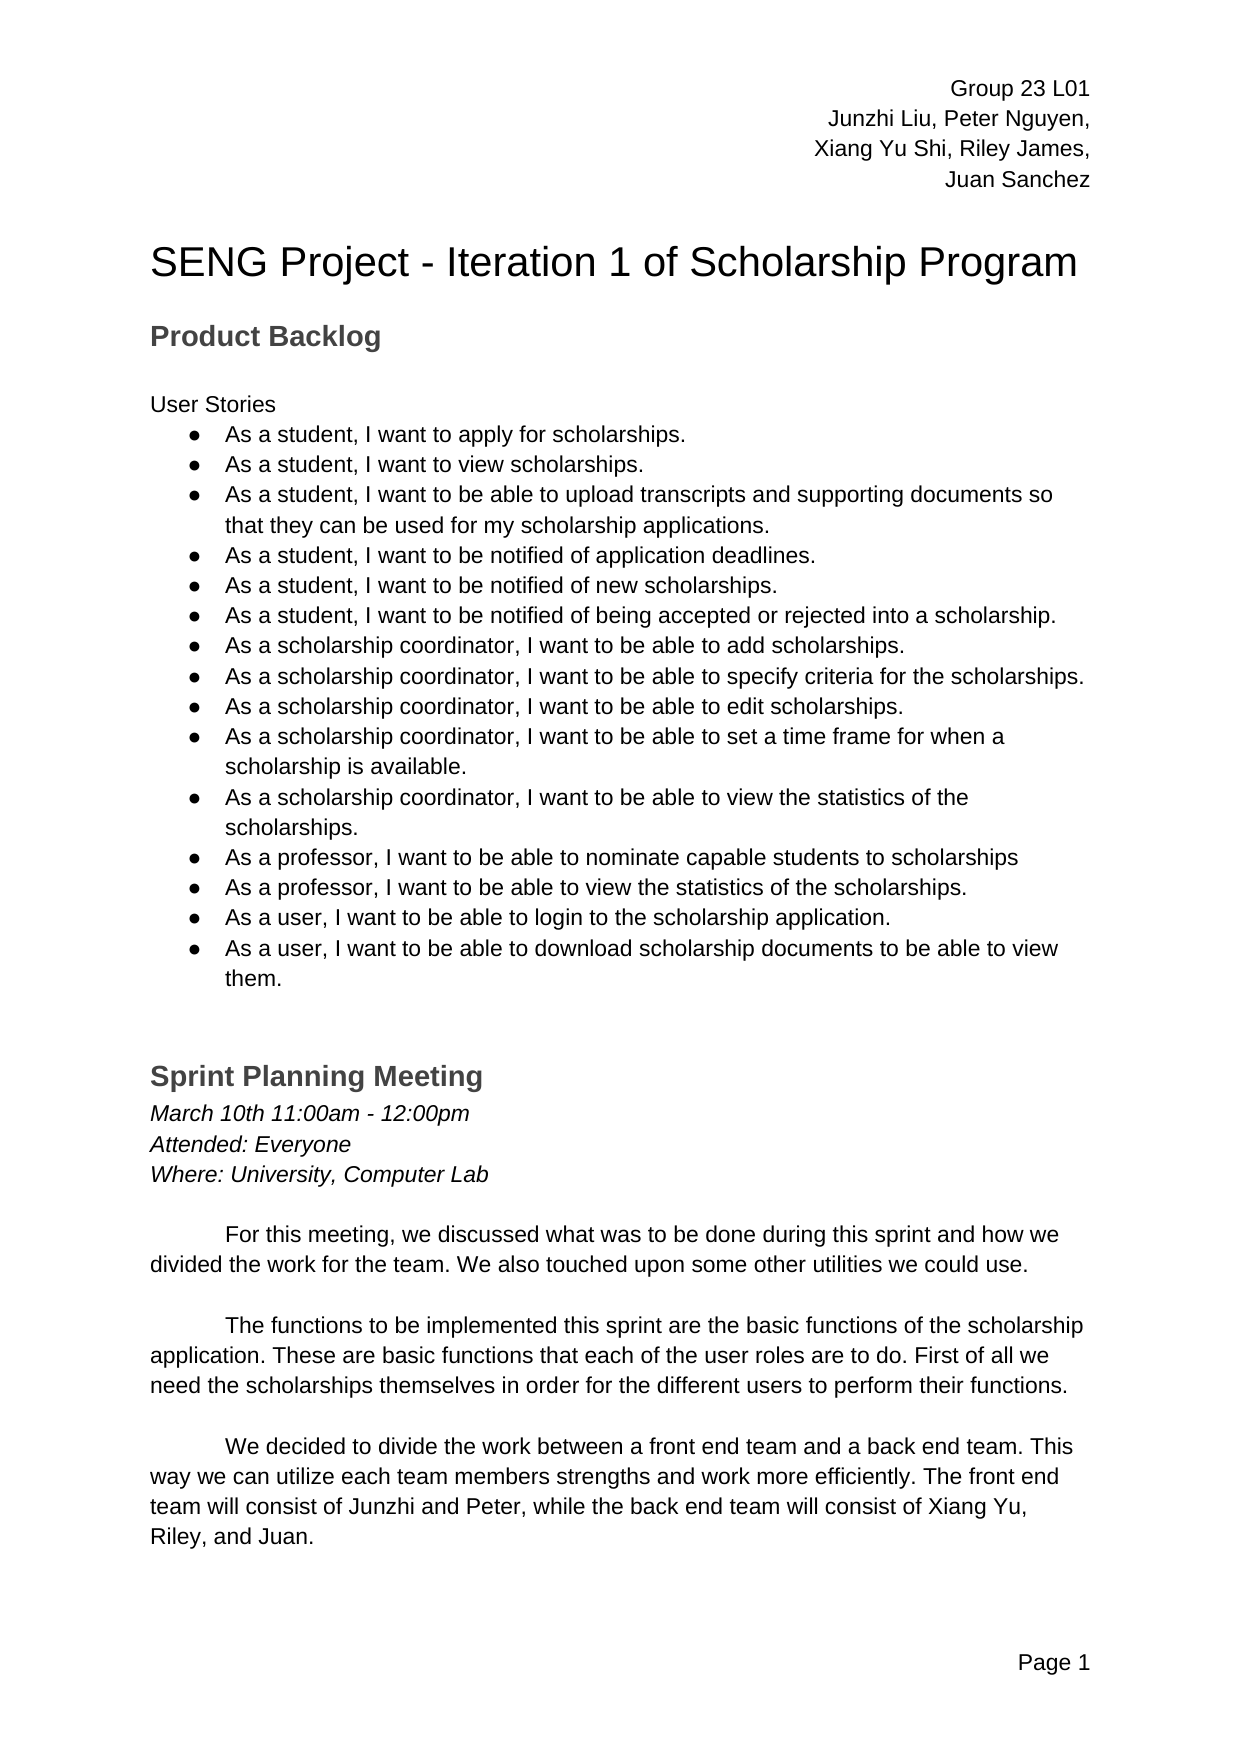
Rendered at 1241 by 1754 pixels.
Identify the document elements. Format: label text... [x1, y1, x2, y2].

list As a scholarship coordinator, I want to be able to add scholarships. [187, 632, 1090, 659]
text For this meeting, we discussed what was to be done during this sprint and how we divided the work for the team. We also touched upon some other utilities we could use. [150, 1221, 1090, 1278]
subtitle SENG Project - Iteration 1 of Scholarship Program [150, 237, 1090, 285]
list As a user, I want to be able to download scholarship documents to be able to view them. [187, 934, 1090, 991]
list As a scholarship coordinator, I want to be able to set a time frame for when a scholarship is available. [187, 723, 1090, 780]
list As a scholarship coordinator, I want to be able to specify criteria for the scholarships. [187, 663, 1090, 689]
list As a student, I want to be notified of application deadlines. [187, 542, 1090, 568]
text Where: University, Computer Lab [150, 1161, 1090, 1187]
list As a user, I want to be able to login to the scholarship application. [187, 904, 1090, 931]
list As a professor, I want to be able to nominate capable students to scholarships [187, 844, 1090, 870]
text Attended: Everyone [150, 1131, 1090, 1157]
subtitle Sprint Planning Meeting [150, 1058, 1090, 1092]
text We decided to divide the work between a front end team and a back end team. This way we can utilize each team members strengths and work more efficiently. The front end team will consist of Junzhi and Peter, while the back end team will consist of Xiang Yu, Riley, and Juan. [150, 1433, 1090, 1550]
list As a student, I want to be able to upload transcripts and supporting documents so that they can be used for my scholarship applications. [187, 481, 1090, 538]
list As a student, I want to view scholarships. [187, 451, 1090, 478]
list As a student, I want to apply for scholarships. [187, 421, 1090, 447]
list As a scholarship coordinator, I want to be able to edit scholarships. [187, 693, 1090, 719]
list As a professor, I want to be able to view the statistics of the scholarships. [187, 874, 1090, 901]
list As a student, I want to be notified of new scholarships. [187, 572, 1090, 598]
subtitle Product Backlog [150, 319, 1090, 352]
list As a scholarship coordinator, I want to be able to view the statistics of the scholarships. [187, 783, 1090, 840]
list As a student, I want to be notified of being accepted or rejected into a scholarship. [187, 602, 1090, 629]
text The functions to be implemented this sprint are the basic functions of the scholarship application. These are basic functions that each of the user roles are to do. First of all we need the scholarships themselves in order for the different users to perform their functions. [150, 1312, 1090, 1399]
text March 10th 11:00am - 12:00pm [150, 1100, 1090, 1127]
text User Stories [150, 391, 1090, 417]
